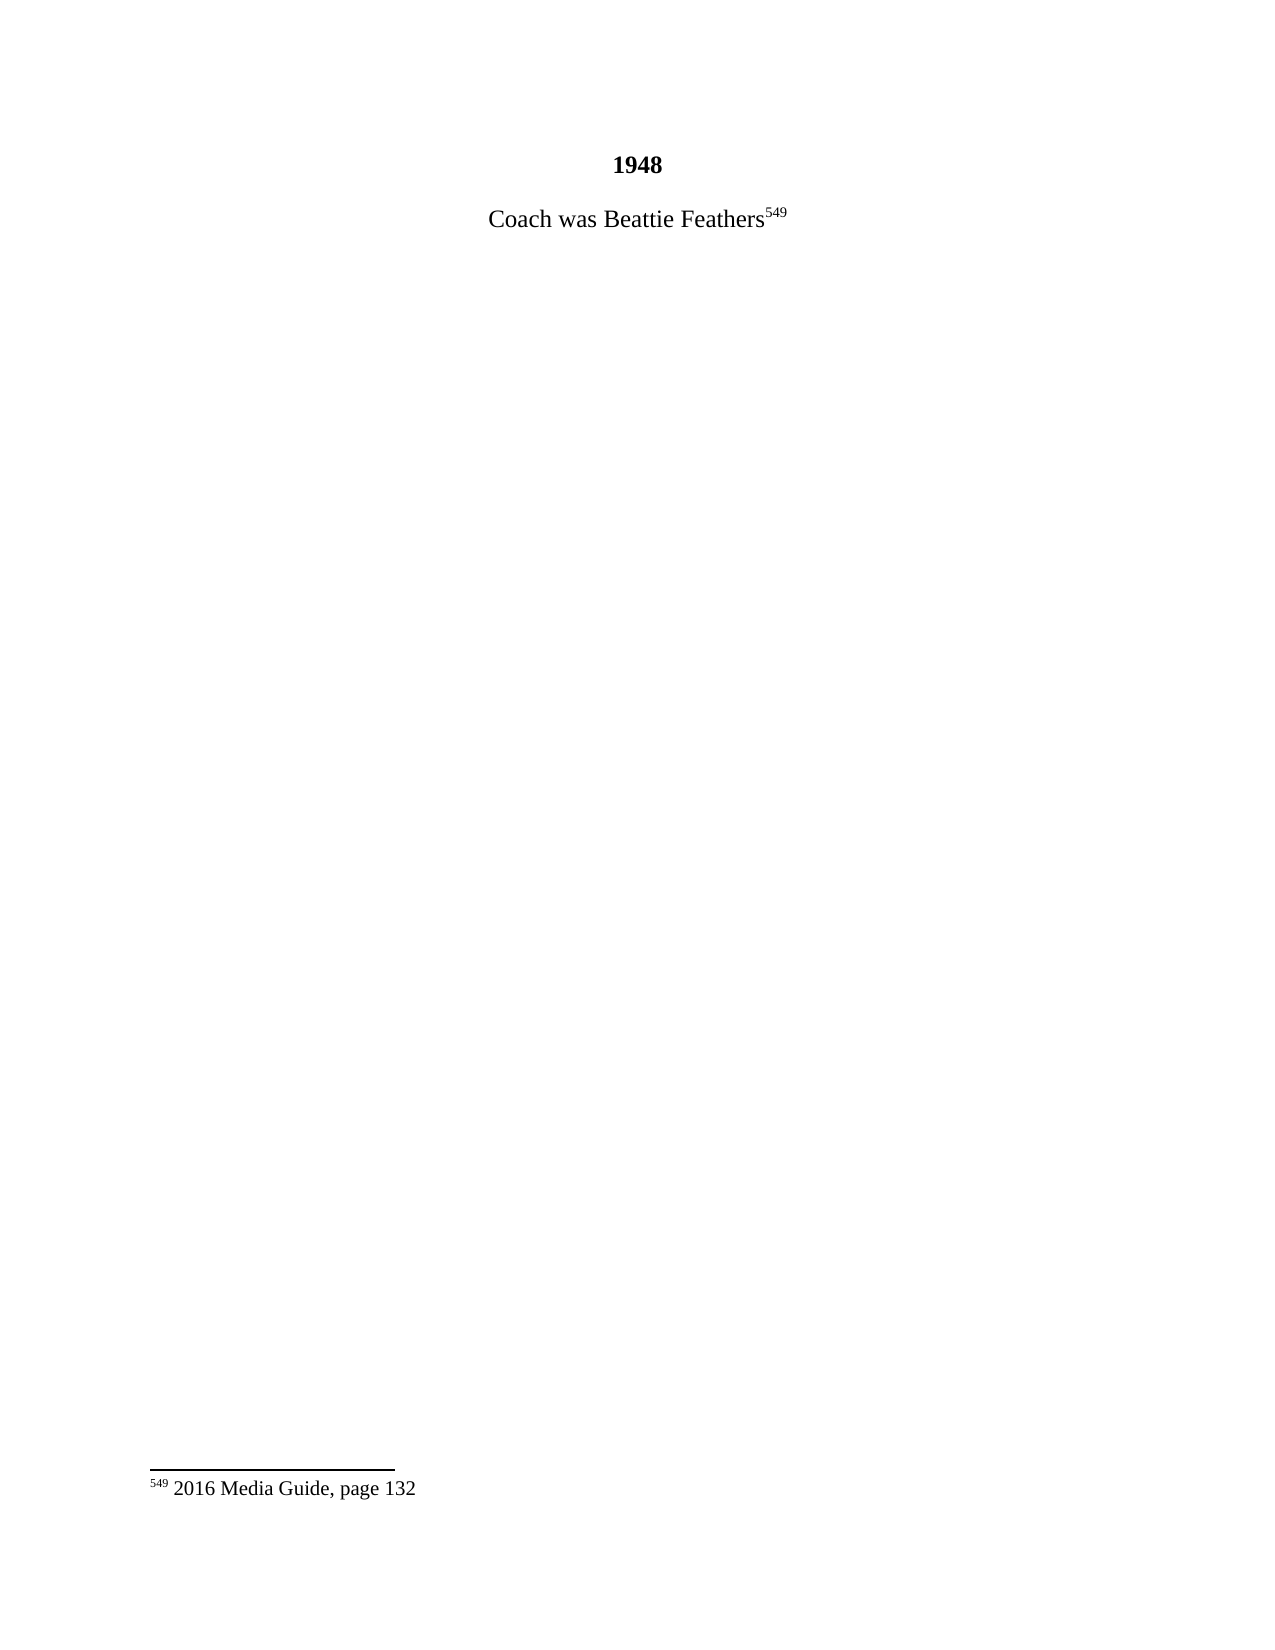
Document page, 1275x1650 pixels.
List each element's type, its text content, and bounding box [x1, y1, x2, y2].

text Coach was Beattie Feathers [150, 204, 1125, 233]
text 1948 [150, 150, 1125, 179]
